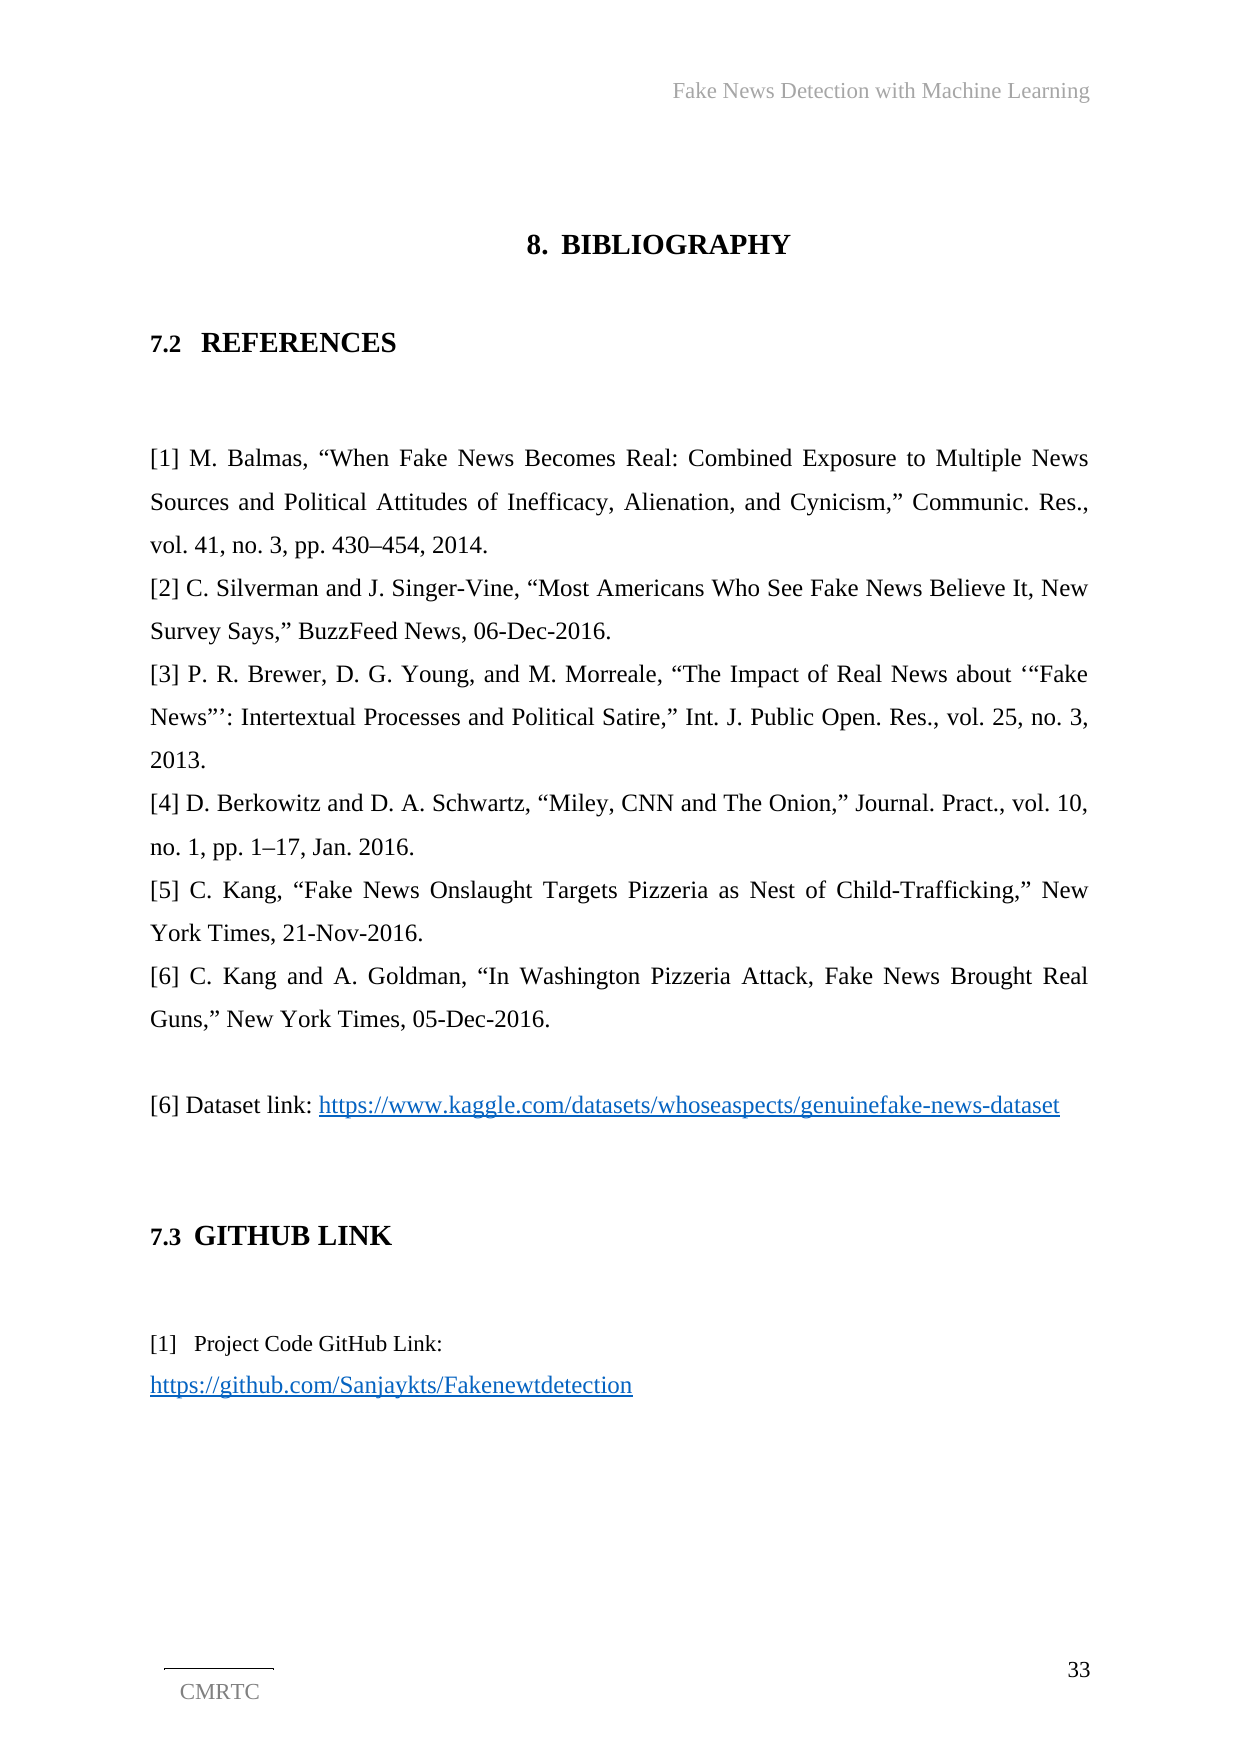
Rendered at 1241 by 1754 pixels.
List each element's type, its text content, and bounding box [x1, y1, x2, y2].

subtitle 8. BIBLIOGRAPHY [526, 227, 1090, 261]
subtitle GITHUB LINK [150, 1218, 1090, 1251]
text [5] C. Kang, “Fake News Onslaught Targets Pizzeria as Nest of Child-Trafficking,” New York Times, 21-Nov-2016. [150, 875, 1090, 947]
text [1] Project Code GitHub Link: [150, 1330, 1090, 1357]
text [2] C. Silverman and J. Singer-Vine, “Most Americans Who See Fake News Believe It, New Survey Says,” BuzzFeed News, 06-Dec-2016. [150, 573, 1090, 645]
text [4] D. Berkowitz and D. A. Schwartz, “Miley, CNN and The Onion,” Journal. Pract., vol. 10, no. 1, pp. 1–17, Jan. 2016. [150, 788, 1090, 860]
text https://github.com/Sanjaykts/Fakenewtdetection [150, 1370, 1090, 1399]
list REFERENCES [150, 325, 1090, 358]
text [3] P. R. Brewer, D. G. Young, and M. Morreale, “The Impact of Real News about ‘“Fake News”’: Intertextual Processes and Political Satire,” Int. J. Public Open. Res., vol. 25, no. 3, 2013. [150, 659, 1090, 774]
text [6] C. Kang and A. Goldman, “In Washington Pizzeria Attack, Fake News Brought Real Guns,” New York Times, 05-Dec-2016. [150, 961, 1090, 1033]
text [1] M. Balmas, “When Fake News Becomes Real: Combined Exposure to Multiple News Sources and Political Attitudes of Inefficacy, Alienation, and Cynicism,” Communic. Res., vol. 41, no. 3, pp. 430–454, 2014. [150, 443, 1090, 558]
text [6] Dataset link: https://www.kaggle.com/datasets/whoseaspects/genuinefake-news-dataset [150, 1090, 1090, 1119]
